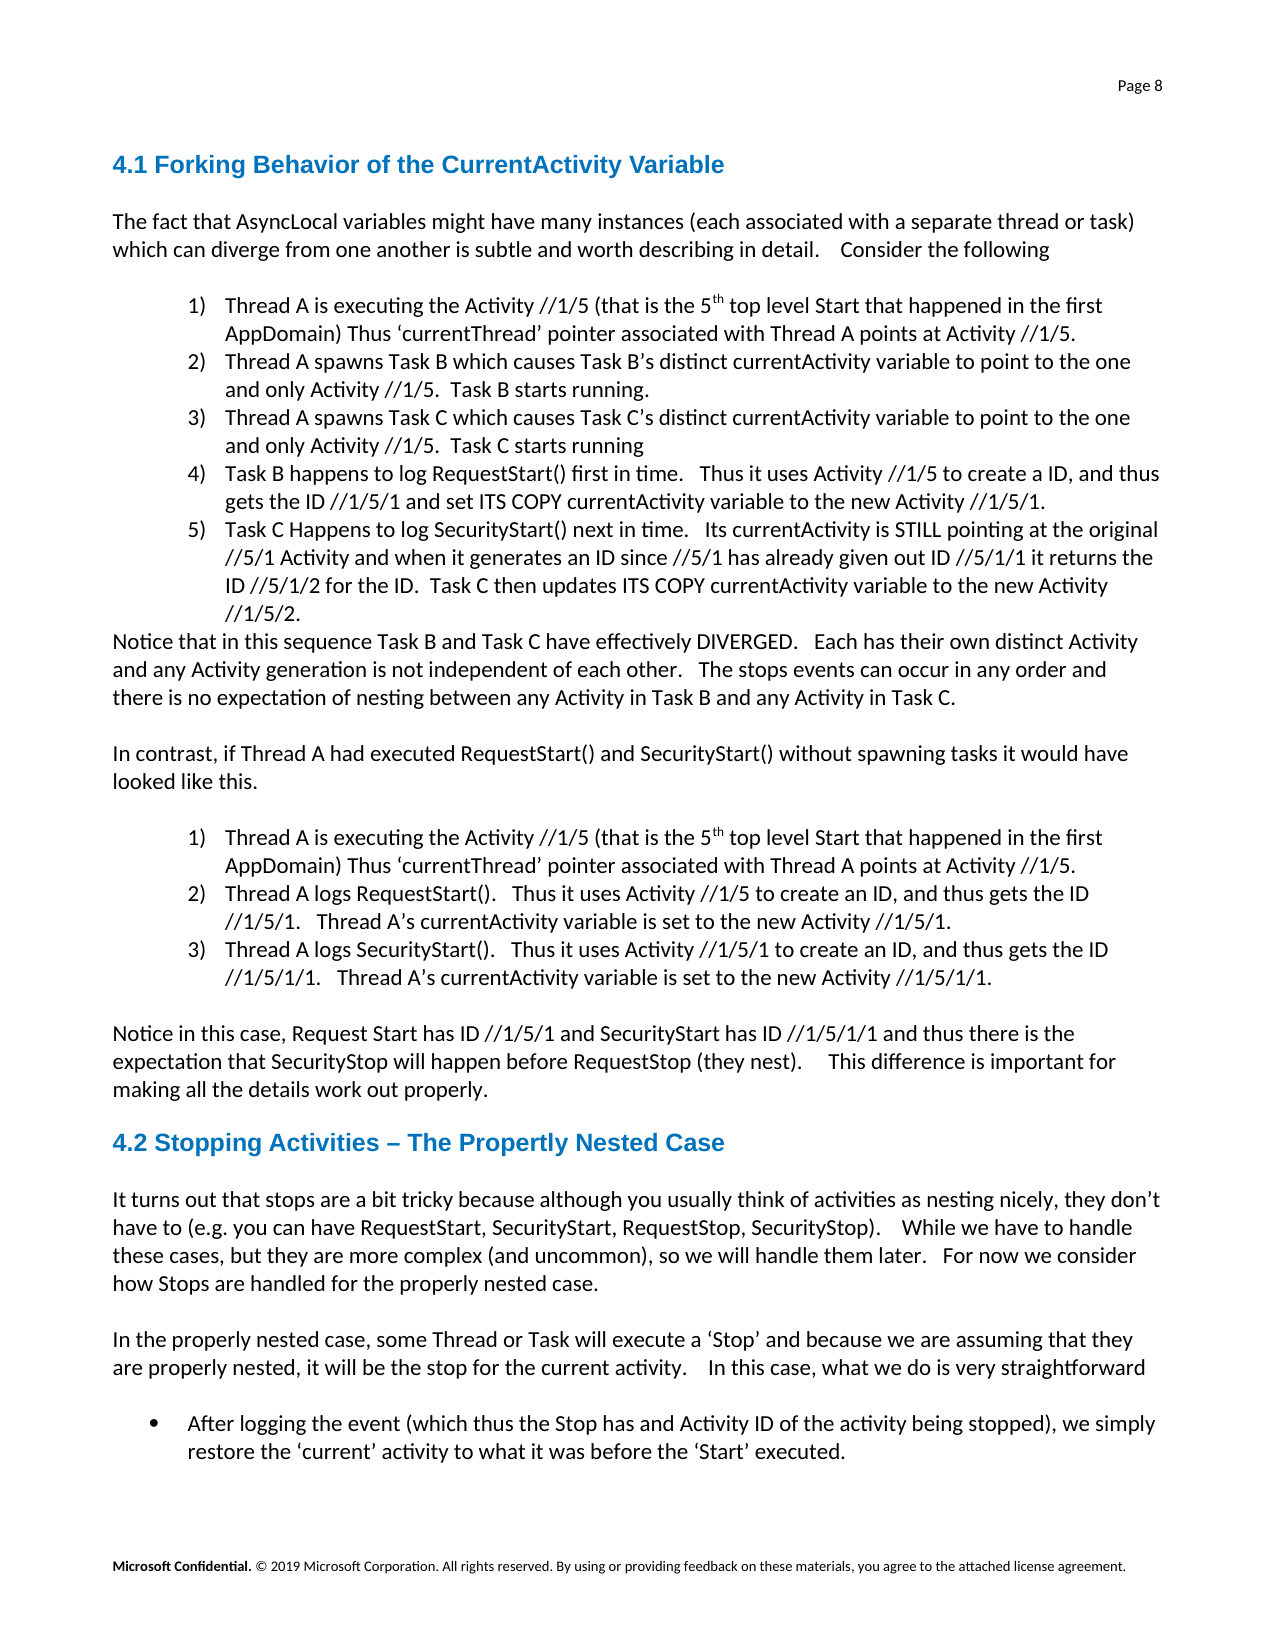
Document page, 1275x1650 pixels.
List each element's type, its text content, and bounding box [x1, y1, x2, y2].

text Notice that in this sequence Task B and Task C have effectively DIVERGED. Each has their own distinct Activity and any Activity generation is not independent of each other. The stops events can occur in any order and there is no expectation of nesting between any Activity in Task B and any Activity in Task C. [112, 627, 1162, 711]
list Thread A logs RequestStart(). Thus it uses Activity //1/5 to create an ID, and thus gets the ID //1/5/1. Thread A’s currentActivity variable is set to the new Activity //1/5/1. [187, 879, 1162, 935]
subtitle Forking Behavior of the CurrentActivity Variable [112, 150, 1162, 179]
text In the properly nested case, some Thread or Task will execute a ‘Stop’ and because we are assuming that they are properly nested, it will be the stop for the current activity. In this case, what we do is very straightforward [112, 1325, 1162, 1381]
list Thread A is executing the Activity //1/5 (that is the 5th top level Start that happened in the first AppDomain) Thus ‘currentThread’ pointer associated with Thread A points at Activity //1/5. [187, 291, 1162, 347]
list Task C Happens to log SecurityStart() next in time. Its currentActivity is STILL pointing at the original //5/1 Activity and when it generates an ID since //5/1 has already given out ID //5/1/1 it returns the ID //5/1/2 for the ID. Task C then updates ITS COPY currentActivity variable to the new Activity //1/5/2. [187, 515, 1162, 627]
list Thread A spawns Task C which causes Task C’s distinct currentActivity variable to point to the one and only Activity //1/5. Task C starts running [187, 403, 1162, 459]
list Thread A spawns Task B which causes Task B’s distinct currentActivity variable to point to the one and only Activity //1/5. Task B starts running. [187, 347, 1162, 403]
text Notice in this case, Request Start has ID //1/5/1 and SecurityStart has ID //1/5/1/1 and thus there is the expectation that SecurityStop will happen before RequestStop (they nest). This difference is important for making all the details work out properly. [112, 1019, 1162, 1103]
list Thread A logs SecurityStart(). Thus it uses Activity //1/5/1 to create an ID, and thus gets the ID //1/5/1/1. Thread A’s currentActivity variable is set to the new Activity //1/5/1/1. [187, 935, 1162, 991]
list Thread A is executing the Activity //1/5 (that is the 5th top level Start that happened in the first AppDomain) Thus ‘currentThread’ pointer associated with Thread A points at Activity //1/5. [187, 823, 1162, 879]
text It turns out that stops are a bit tricky because although you usually think of activities as nesting nicely, they don’t have to (e.g. you can have RequestStart, SecurityStart, RequestStop, SecurityStop). While we have to handle these cases, but they are more complex (and uncommon), so we will handle them later. For now we consider how Stops are handled for the properly nested case. [112, 1185, 1162, 1297]
list Task B happens to log RequestStart() first in time. Thus it uses Activity //1/5 to create a ID, and thus gets the ID //1/5/1 and set ITS COPY currentActivity variable to the new Activity //1/5/1. [187, 459, 1162, 515]
subtitle Stopping Activities – The Propertly Nested Case [112, 1128, 1162, 1157]
list After logging the event (which thus the Stop has and Activity ID of the activity being stopped), we simply restore the ‘current’ activity to what it was before the ‘Start’ executed. [150, 1409, 1162, 1465]
text The fact that AsyncLocal variables might have many instances (each associated with a separate thread or task) which can diverge from one another is subtle and worth describing in detail. Consider the following [112, 207, 1162, 263]
text In contrast, if Thread A had executed RequestStart() and SecurityStart() without spawning tasks it would have looked like this. [112, 739, 1162, 795]
